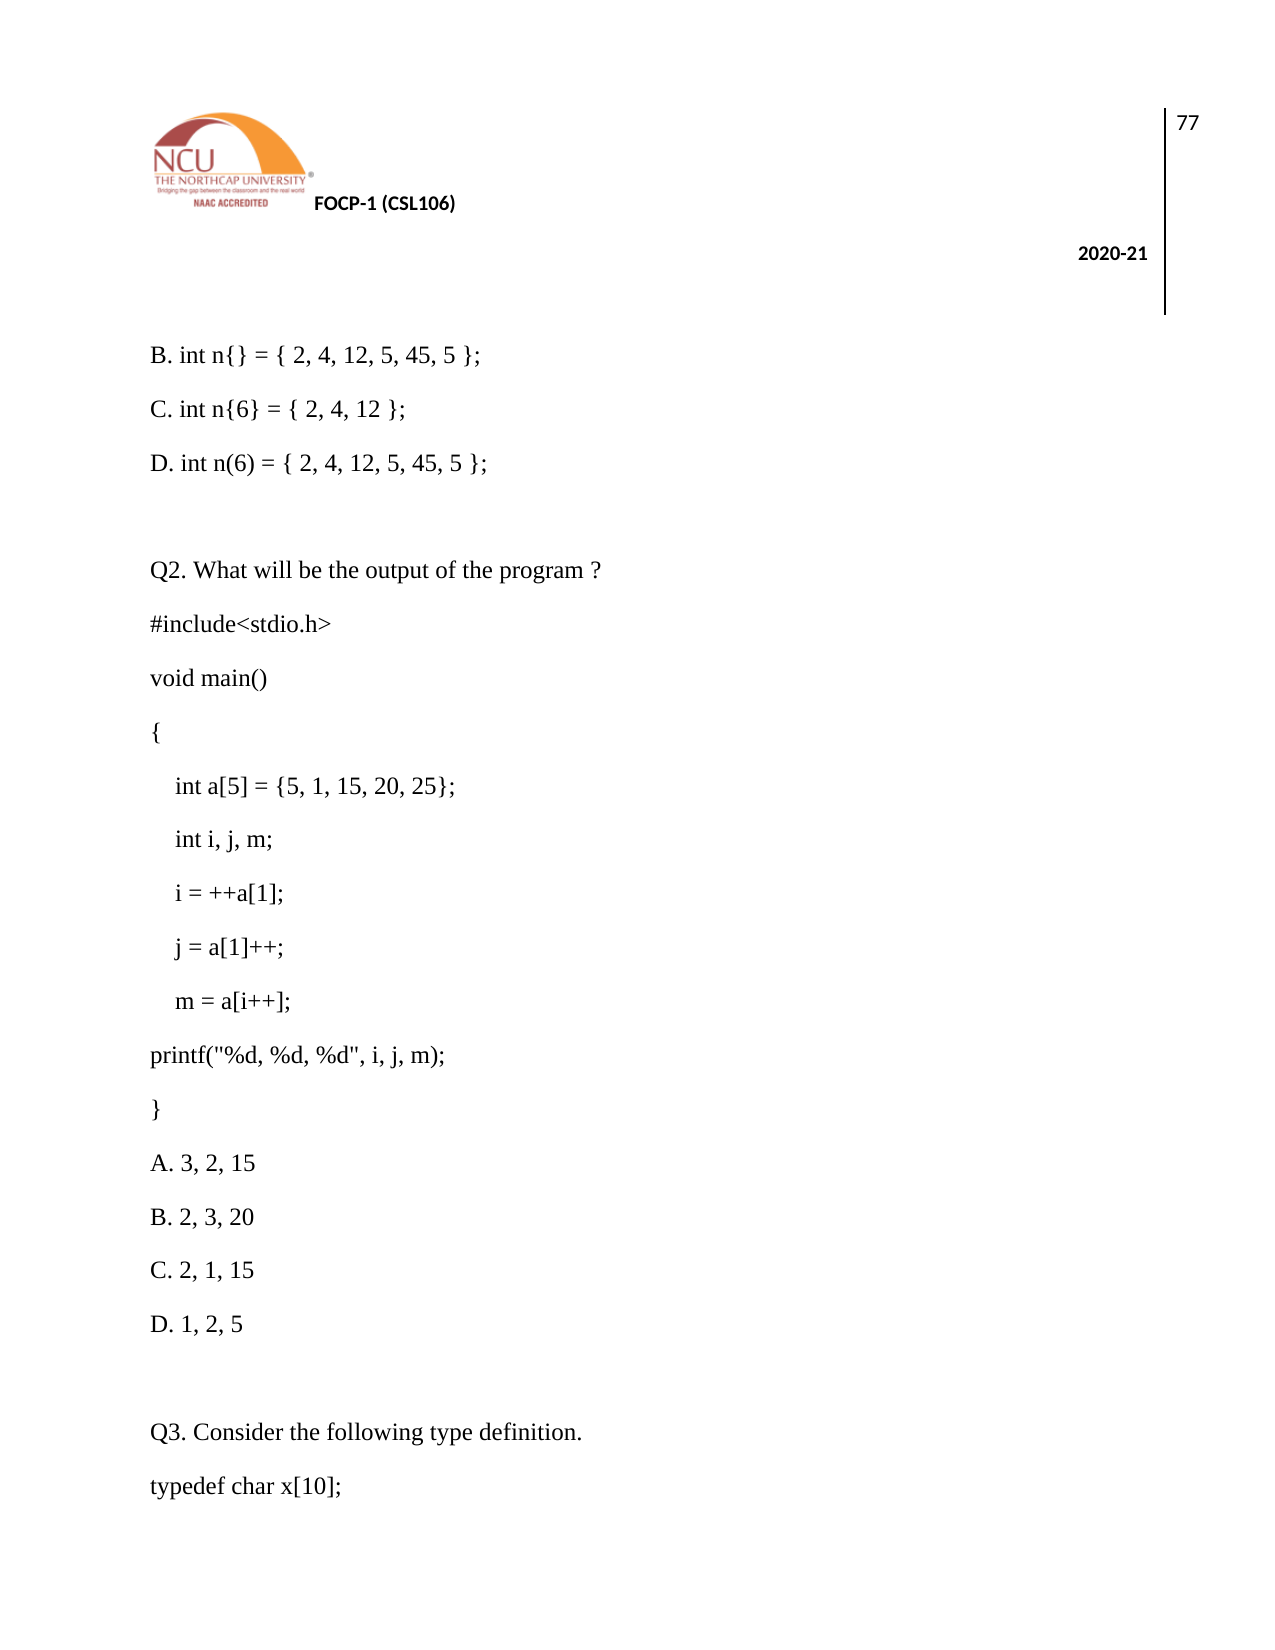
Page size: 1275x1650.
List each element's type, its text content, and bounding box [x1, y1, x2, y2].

text i = ++a[1]; [150, 878, 1125, 907]
text B. int n{} = { 2, 4, 12, 5, 45, 5 }; [150, 340, 1125, 369]
text void main() [150, 663, 1125, 692]
text C. int n{6} = { 2, 4, 12 }; [150, 394, 1125, 422]
text m = a[i++]; [150, 986, 1125, 1015]
text } [150, 1094, 1125, 1123]
text Q3. Consider the following type definition. [150, 1417, 1125, 1446]
text int i, j, m; [150, 824, 1125, 853]
text C. 2, 1, 15 [150, 1255, 1125, 1284]
text D. 1, 2, 5 [150, 1309, 1125, 1338]
text D. int n(6) = { 2, 4, 12, 5, 45, 5 }; [150, 448, 1125, 476]
text { [150, 717, 1125, 746]
text #include<stdio.h> [150, 609, 1125, 638]
text A. 3, 2, 15 [150, 1148, 1125, 1176]
text typedef char x[10]; [150, 1471, 1125, 1499]
text printf("%d, %d, %d", i, j, m); [150, 1040, 1125, 1069]
picture [150, 108, 315, 210]
text Q2. What will be the output of the program ? [150, 555, 1125, 584]
text B. 2, 3, 20 [150, 1202, 1125, 1230]
text j = a[1]++; [150, 932, 1125, 961]
text int a[5] = {5, 1, 15, 20, 25}; [150, 771, 1125, 799]
